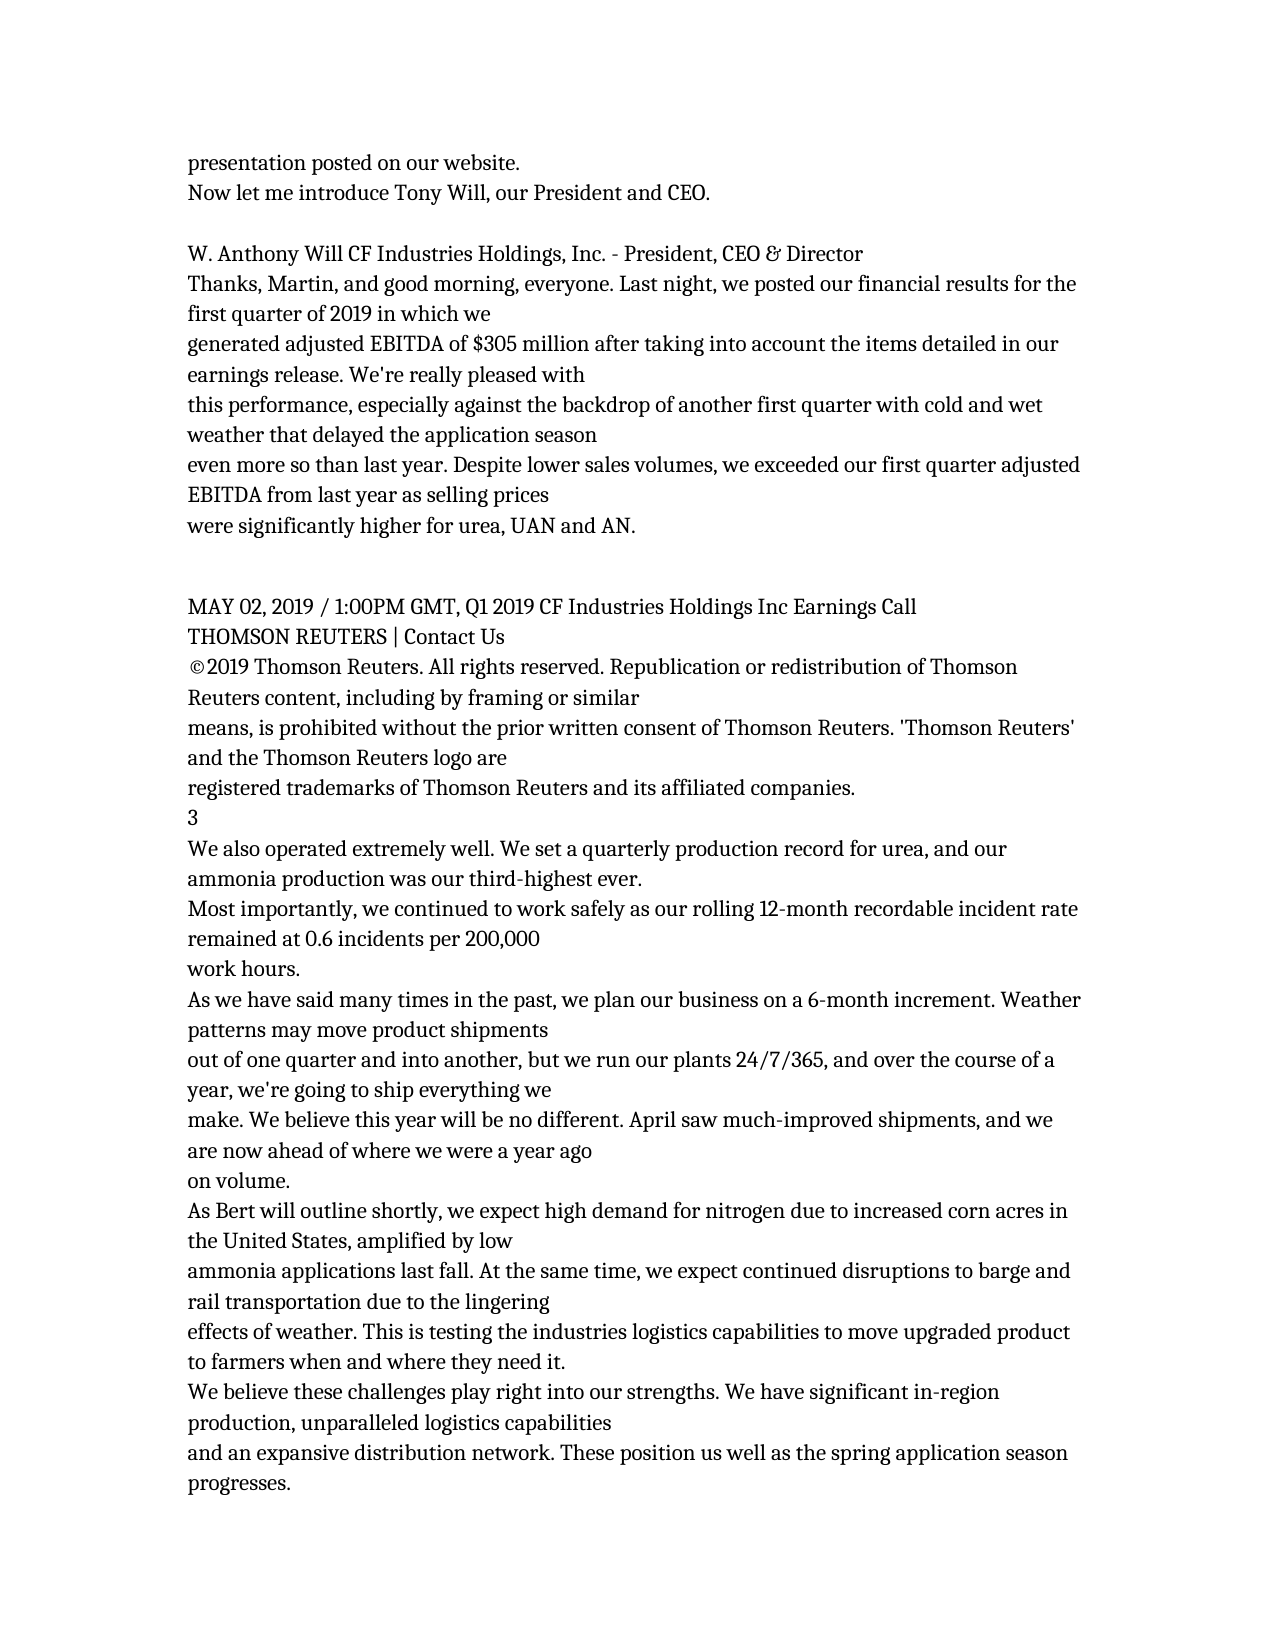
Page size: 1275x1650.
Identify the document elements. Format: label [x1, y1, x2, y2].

text [187, 150, 1087, 569]
text [187, 594, 1087, 1496]
